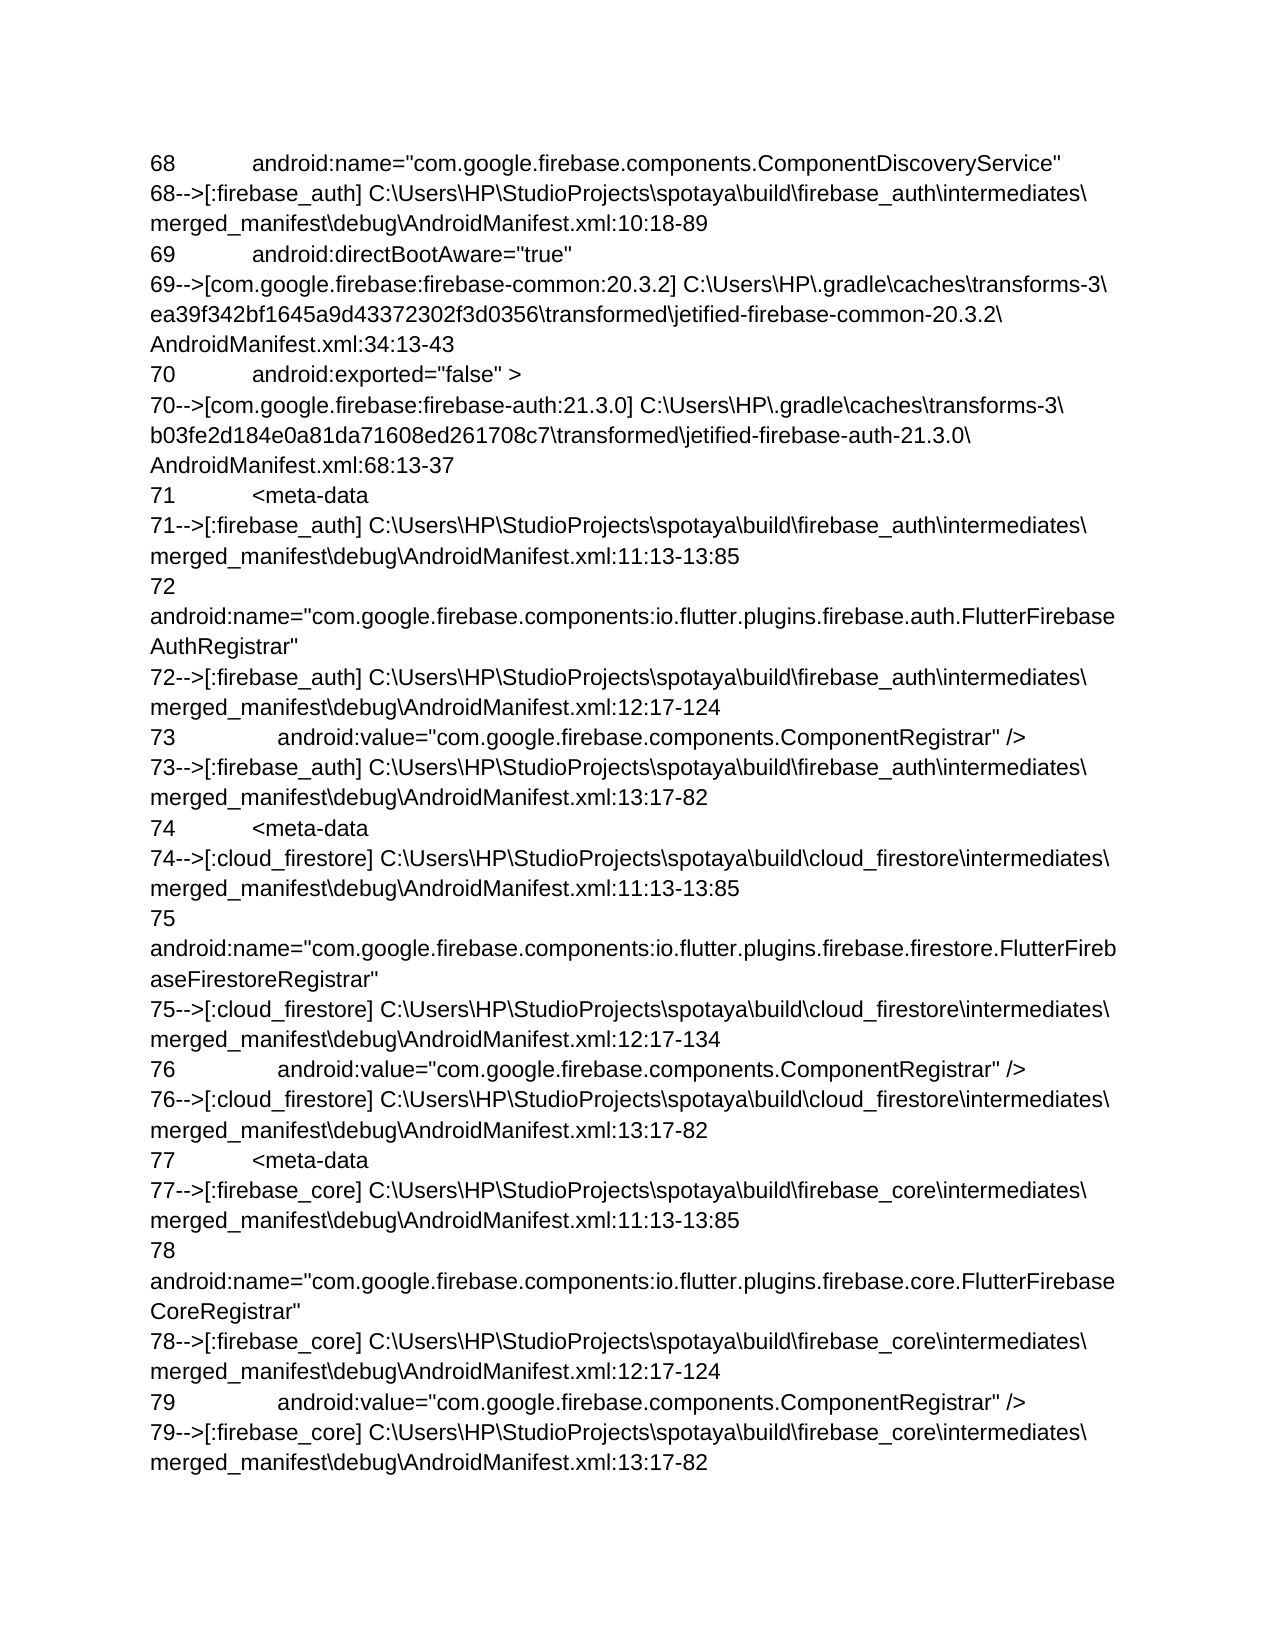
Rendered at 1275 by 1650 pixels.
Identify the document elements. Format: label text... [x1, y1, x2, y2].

text 70-->[com.google.firebase:firebase-auth:21.3.0] C:\Users\HP\.gradle\caches\transforms-3\b03fe2d184e0a81da71608ed261708c7\transformed\jetified-firebase-auth-21.3.0\AndroidManifest.xml:68:13-37 [150, 392, 1125, 478]
text 74 <meta-data [150, 814, 1125, 841]
text 78 android:name="com.google.firebase.components:io.flutter.plugins.firebase.core.FlutterFirebaseCoreRegistrar" [150, 1237, 1125, 1324]
text 79 android:value="com.google.firebase.components.ComponentRegistrar" /> [150, 1388, 1125, 1415]
text 71 <meta-data [150, 482, 1125, 509]
text 68 android:name="com.google.firebase.components.ComponentDiscoveryService" [150, 150, 1125, 176]
text 78-->[:firebase_core] C:\Users\HP\StudioProjects\spotaya\build\firebase_core\intermediates\merged_manifest\debug\AndroidManifest.xml:12:17-124 [150, 1328, 1125, 1385]
text 77-->[:firebase_core] C:\Users\HP\StudioProjects\spotaya\build\firebase_core\intermediates\merged_manifest\debug\AndroidManifest.xml:11:13-13:85 [150, 1177, 1125, 1234]
text 79-->[:firebase_core] C:\Users\HP\StudioProjects\spotaya\build\firebase_core\intermediates\merged_manifest\debug\AndroidManifest.xml:13:17-82 [150, 1419, 1125, 1475]
text 71-->[:firebase_auth] C:\Users\HP\StudioProjects\spotaya\build\firebase_auth\intermediates\merged_manifest\debug\AndroidManifest.xml:11:13-13:85 [150, 512, 1125, 569]
text 73 android:value="com.google.firebase.components.ComponentRegistrar" /> [150, 724, 1125, 750]
text 74-->[:cloud_firestore] C:\Users\HP\StudioProjects\spotaya\build\cloud_firestore\intermediates\merged_manifest\debug\AndroidManifest.xml:11:13-13:85 [150, 845, 1125, 901]
text 75-->[:cloud_firestore] C:\Users\HP\StudioProjects\spotaya\build\cloud_firestore\intermediates\merged_manifest\debug\AndroidManifest.xml:12:17-134 [150, 996, 1125, 1052]
text 76 android:value="com.google.firebase.components.ComponentRegistrar" /> [150, 1056, 1125, 1083]
text 68-->[:firebase_auth] C:\Users\HP\StudioProjects\spotaya\build\firebase_auth\intermediates\merged_manifest\debug\AndroidManifest.xml:10:18-89 [150, 180, 1125, 237]
text 72-->[:firebase_auth] C:\Users\HP\StudioProjects\spotaya\build\firebase_auth\intermediates\merged_manifest\debug\AndroidManifest.xml:12:17-124 [150, 663, 1125, 720]
text 69 android:directBootAware="true" [150, 241, 1125, 267]
text 72 android:name="com.google.firebase.components:io.flutter.plugins.firebase.auth.FlutterFirebaseAuthRegistrar" [150, 573, 1125, 660]
text 76-->[:cloud_firestore] C:\Users\HP\StudioProjects\spotaya\build\cloud_firestore\intermediates\merged_manifest\debug\AndroidManifest.xml:13:17-82 [150, 1086, 1125, 1143]
text 77 <meta-data [150, 1147, 1125, 1173]
text 70 android:exported="false" > [150, 361, 1125, 388]
text 69-->[com.google.firebase:firebase-common:20.3.2] C:\Users\HP\.gradle\caches\transforms-3\ea39f342bf1645a9d43372302f3d0356\transformed\jetified-firebase-common-20.3.2\AndroidManifest.xml:34:13-43 [150, 271, 1125, 358]
text 75 android:name="com.google.firebase.components:io.flutter.plugins.firebase.firestore.FlutterFirebaseFirestoreRegistrar" [150, 905, 1125, 992]
text 73-->[:firebase_auth] C:\Users\HP\StudioProjects\spotaya\build\firebase_auth\intermediates\merged_manifest\debug\AndroidManifest.xml:13:17-82 [150, 754, 1125, 811]
